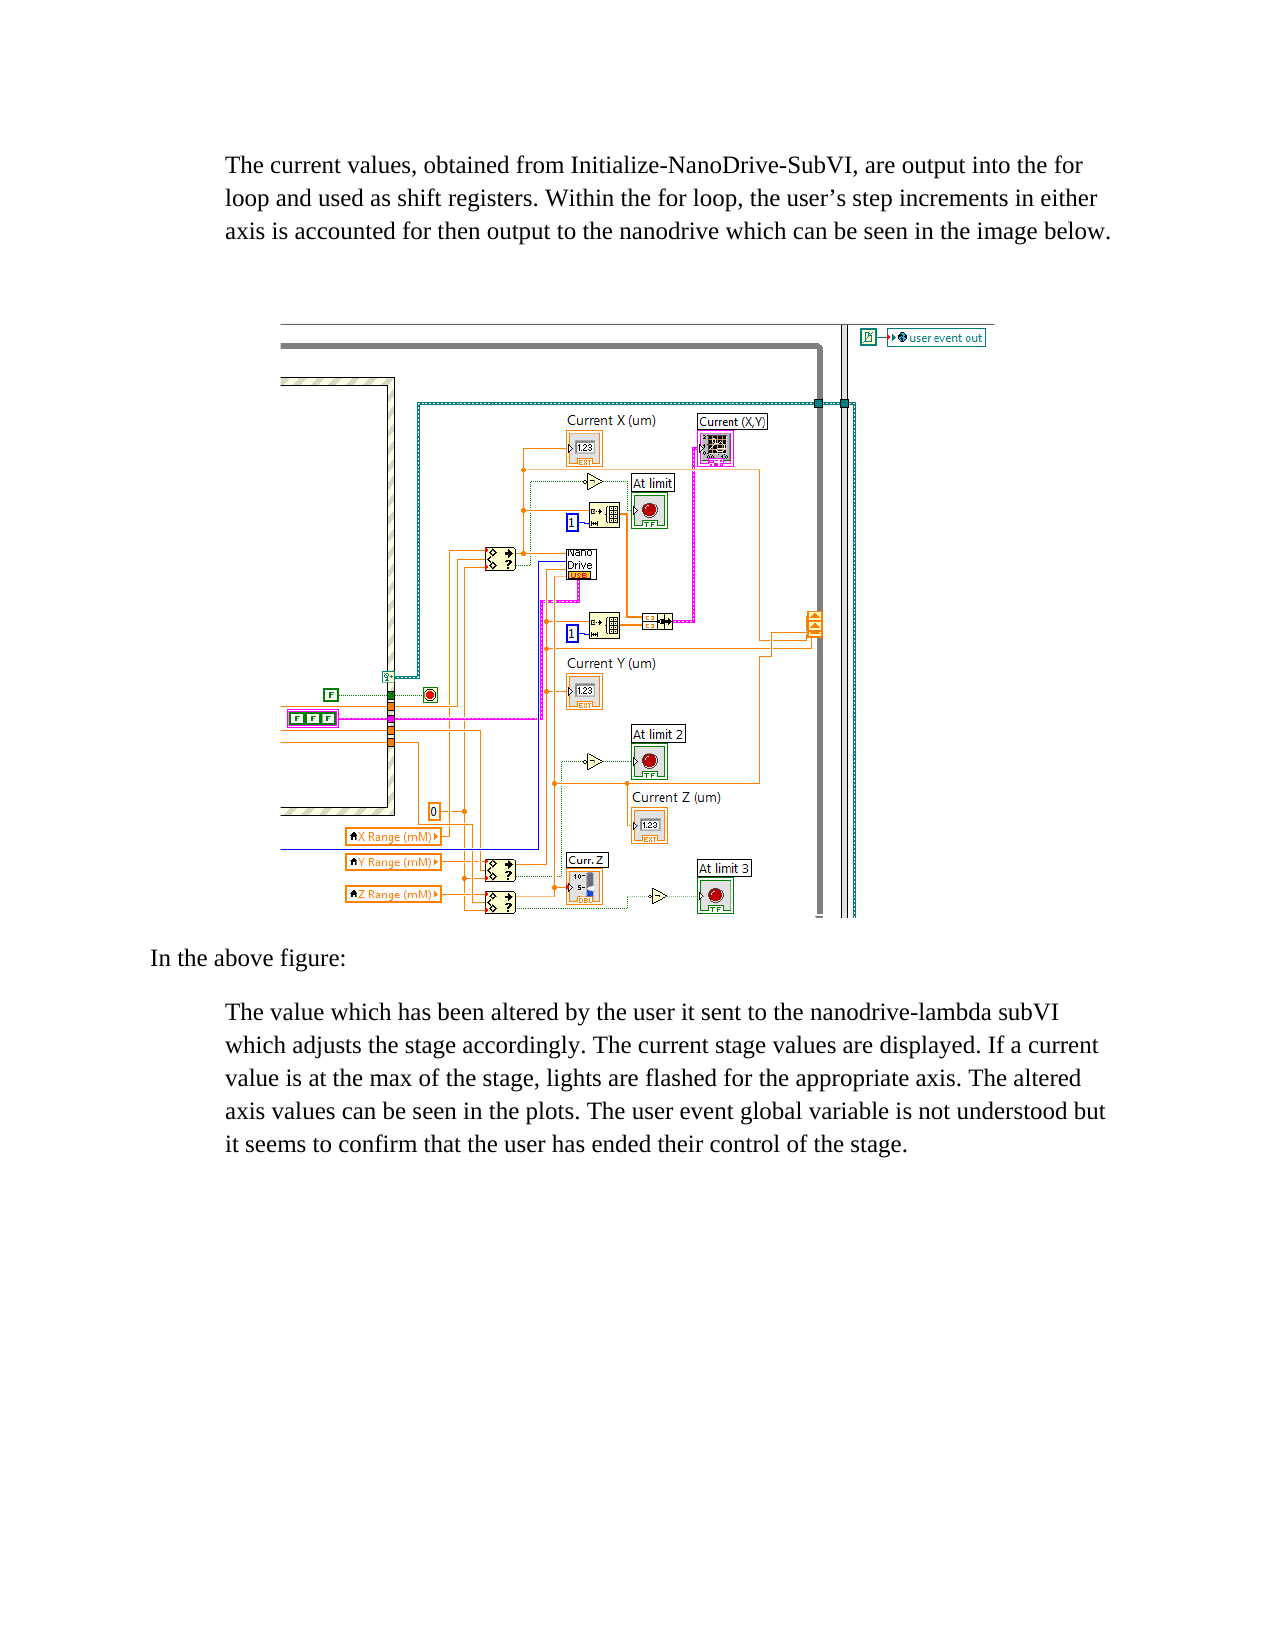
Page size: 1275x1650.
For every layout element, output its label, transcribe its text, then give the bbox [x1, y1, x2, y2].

picture [280, 323, 995, 918]
text The value which has been altered by the user it sent to the nanodrive-lambda subVI which adjusts the stage accordingly. The current stage values are displayed. If a current value is at the max of the stage, lights are flashed for the appropriate axis. The altered axis values can be seen in the plots. The user event global variable is not understood but it seems to confirm that the user has ended their control of the stage. [225, 997, 1125, 1158]
list The current values, obtained from Initialize-NanoDrive-SubVI, are output into the for loop and used as shift registers. Within the for loop, the user’s step increments in either axis is accounted for then output to the nanodrive which can be seen in the image below. [225, 150, 1125, 245]
text In the above figure: [150, 943, 1125, 972]
